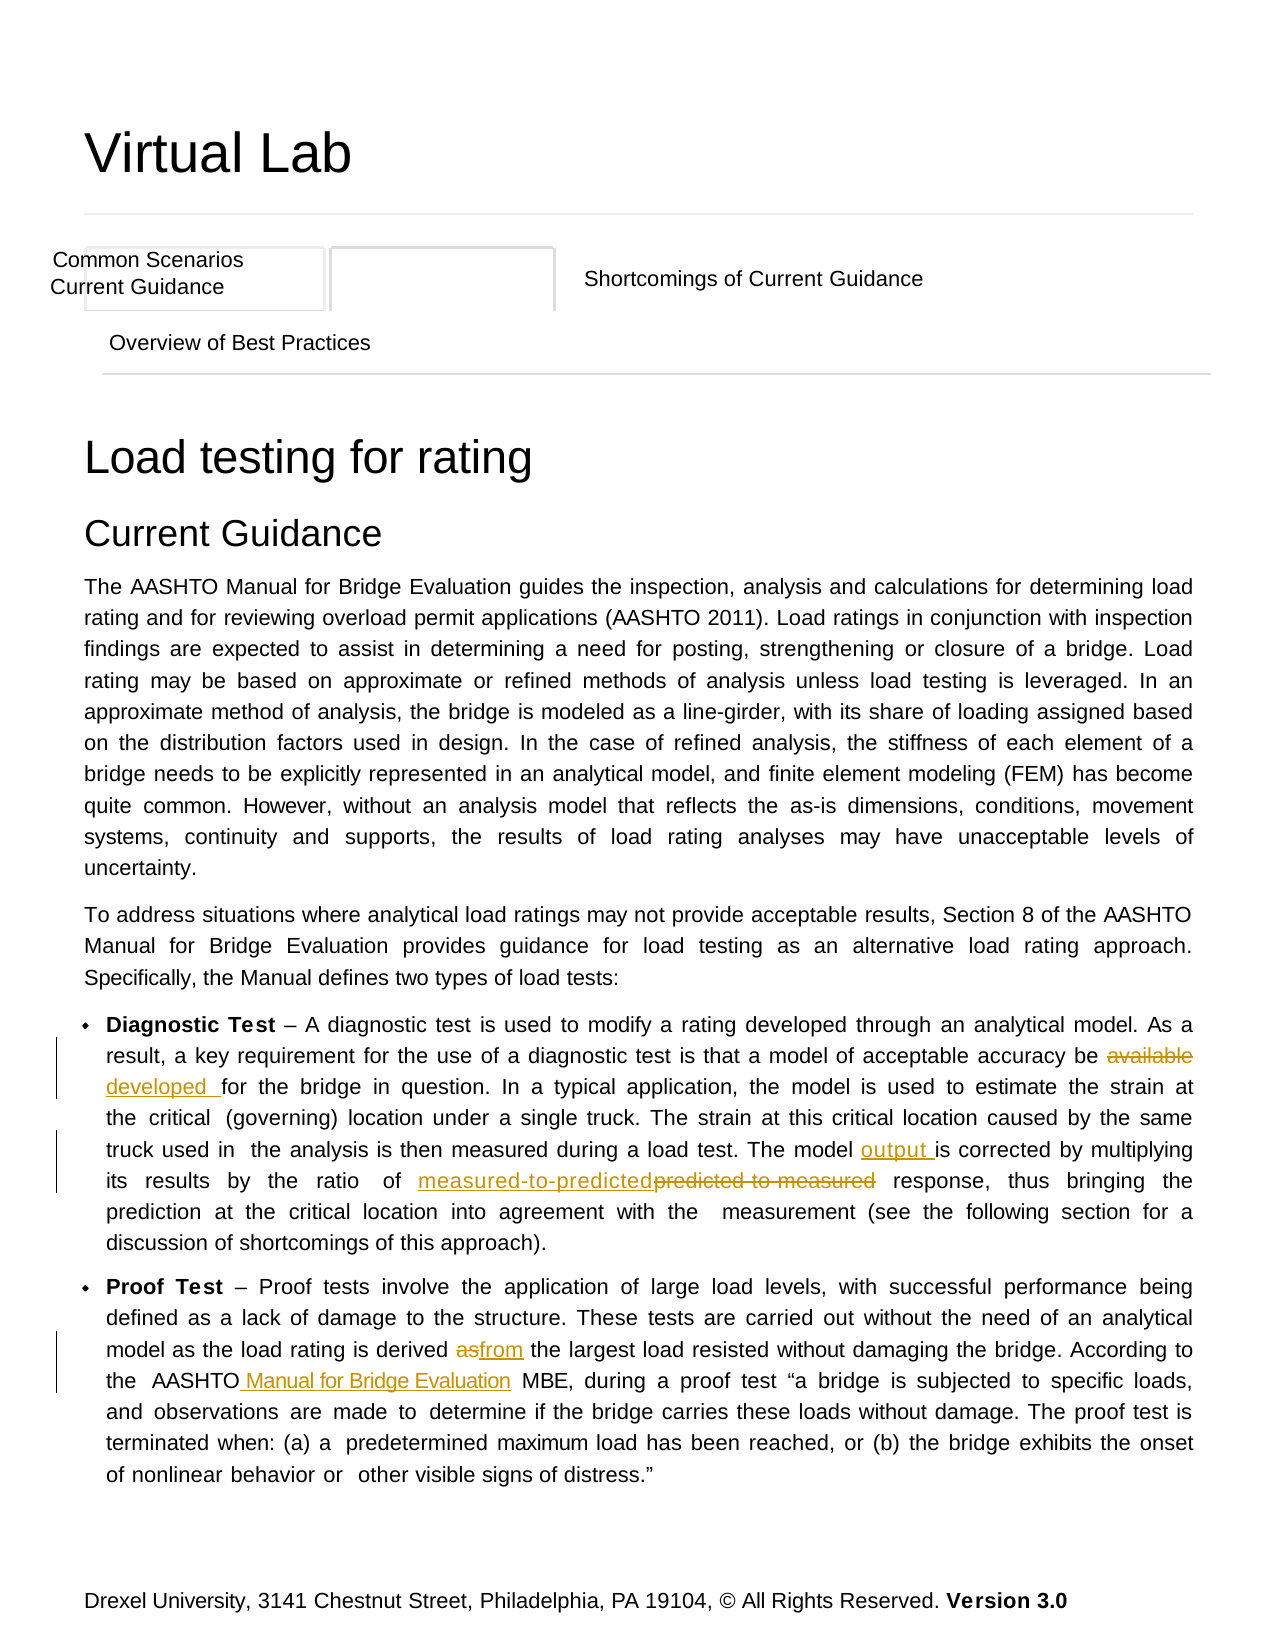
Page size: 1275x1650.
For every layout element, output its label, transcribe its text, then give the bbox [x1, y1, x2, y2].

text Proof Test – Proof tests involve the application of large load levels, with successful performance being defined as a lack of damage to the structure. These tests are carried out without the need of an analytical model as the load rating is derived the largest load resisted without damaging the bridge. According to the AASHTO MBE, during a proof test “a bridge is subjected to specific loads, and observations are made to determine if the bridge carries these loads without damage. The proof test is terminated when: (a) a predetermined maximum load has been reached, or (b) the bridge exhibits the onset of nonlinear behavior or other visible signs of distress.” [106, 1274, 1194, 1487]
subtitle Load testing for rating [84, 430, 1206, 484]
text Shortcomings of Current Guidance [584, 266, 1206, 291]
text Drexel University, 3141 Chestnut Street, Philadelphia, PA 19104, © All Rights Reserved. Version 3.0 [84, 1588, 1206, 1613]
text Overview of Best Practices [109, 330, 1206, 355]
text Diagnostic Test – A diagnostic test is used to modify a rating developed through an analytical model. As a result, a key requirement for the use of a diagnostic test is that a model of acceptable accuracy be for the bridge in question. In a typical application, the model is used to estimate the strain at the critical (governing) location under a single truck. The strain at this critical location caused by the same truck used in the analysis is then measured during a load test. The model is corrected by multiplying its results by the ratio of response, thus bringing the prediction at the critical location into agreement with the measurement (see the following section for a discussion of shortcomings of this approach). [106, 1011, 1194, 1255]
text To address situations where analytical load ratings may not provide acceptable results, Section 8 of the AASHTO Manual for Bridge Evaluation provides guidance for load testing as an alternative load rating approach. Specifically, the Manual defines two types of load tests: [84, 902, 1193, 990]
text The AASHTO Manual for Bridge Evaluation guides the inspection, analysis and calculations for determining load rating and for reviewing overload permit applications (AASHTO 2011). Load ratings in conjunction with inspection findings are expected to assist in determining a need for posting, strengthening or closure of a bridge. Load rating may be based on approximate or refined methods of analysis unless load testing is leveraged. In an approximate method of analysis, the bridge is modeled as a line-girder, with its share of loading assigned based on the distribution factors used in design. In the case of refined analysis, the stiffness of each element of a bridge needs to be explicitly represented in an analytical model, and finite element modeling (FEM) has become quite common. However, without an analysis model that reflects the as-is dimensions, conditions, movement systems, continuity and supports, the results of load rating analyses may have unacceptable levels of uncertainty. [84, 574, 1193, 880]
subtitle Current Guidance [84, 511, 1206, 554]
